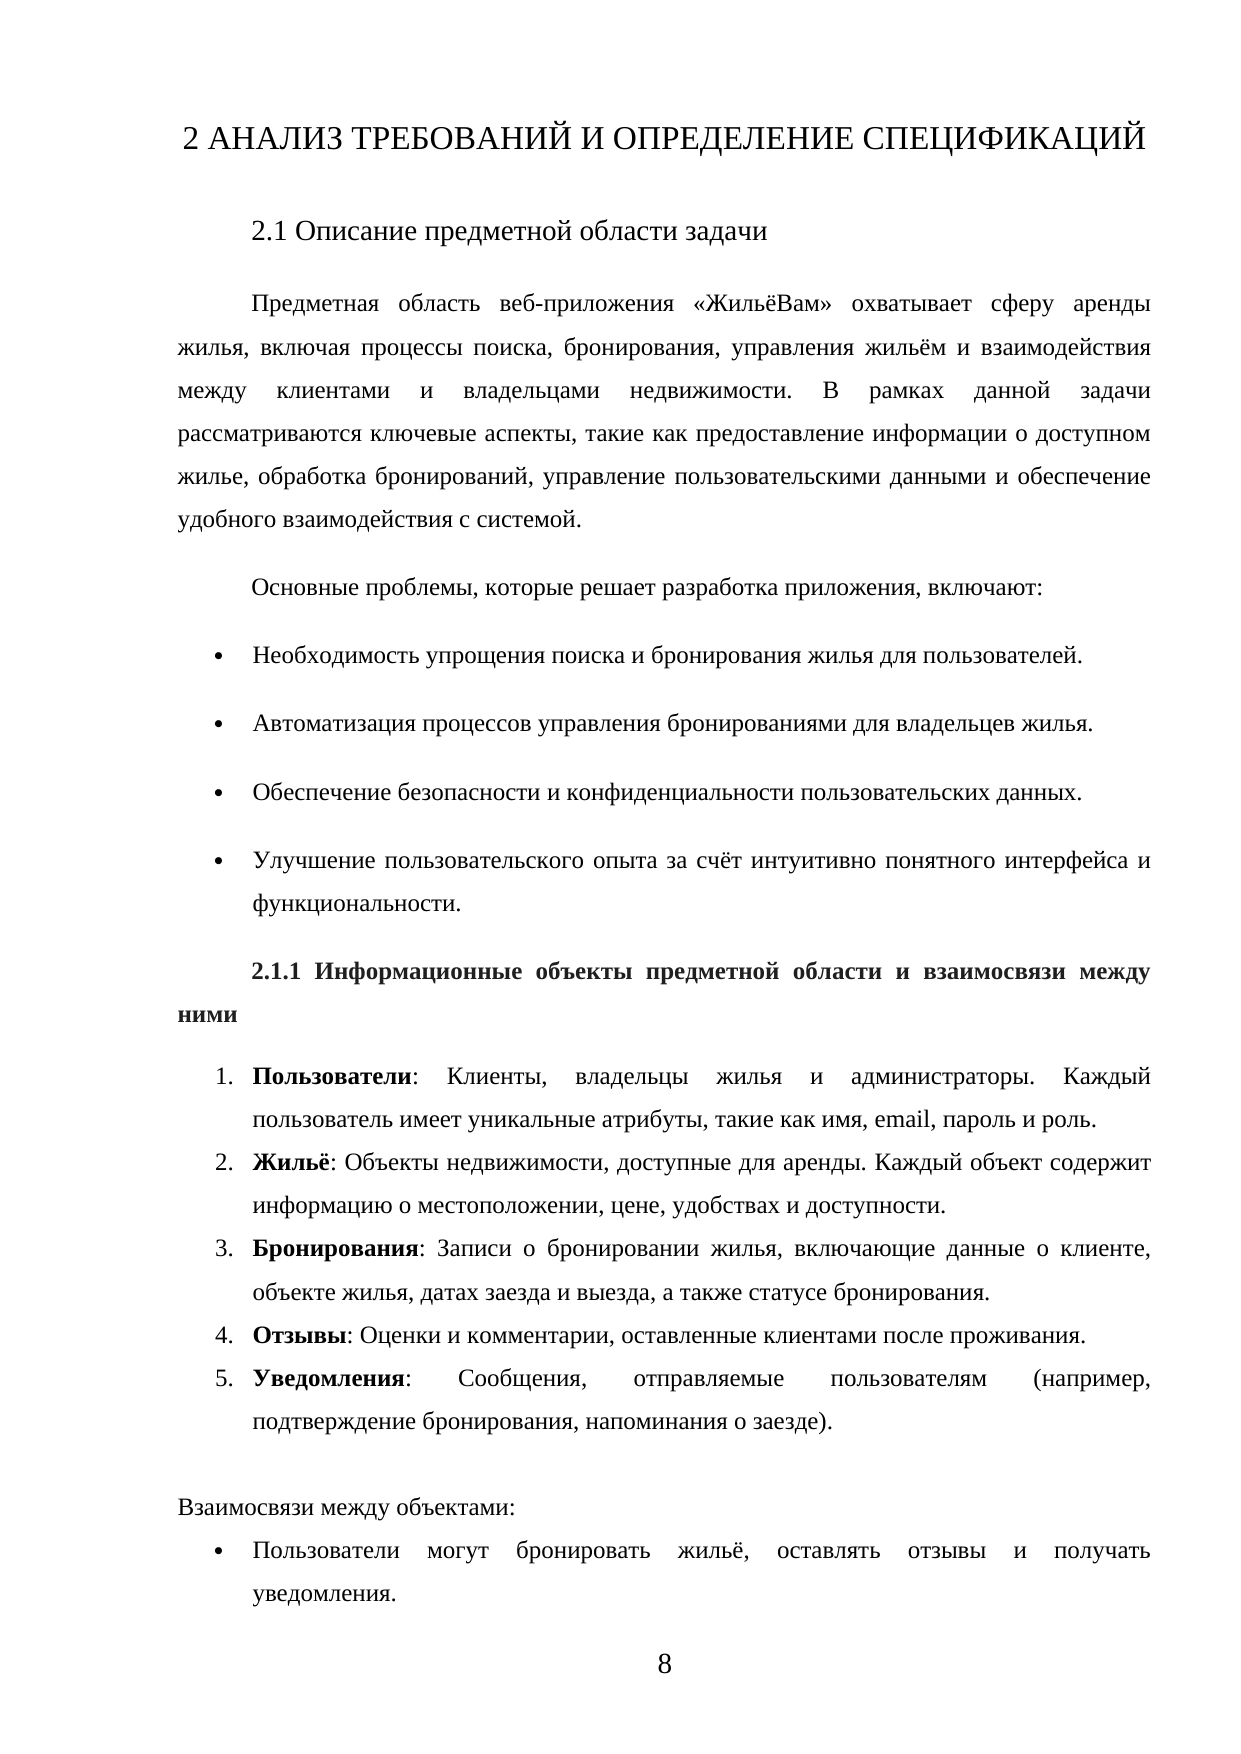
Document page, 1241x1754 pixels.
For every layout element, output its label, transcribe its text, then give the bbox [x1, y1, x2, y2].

list Необходимость упрощения поиска и бронирования жилья для пользователей. [215, 640, 1152, 669]
list Автоматизация процессов управления бронированиями для владельцев жилья. [215, 708, 1152, 737]
text Взаимосвязи между объектами: [177, 1492, 1152, 1521]
list Уведомления: Сообщения, отправляемые пользователям (например, подтверждение бронирования, напоминания о заезде). [215, 1363, 1152, 1435]
text 2.1 Описание предметной области задачи [177, 213, 1152, 247]
text 2 АНАЛИЗ ТРЕБОВАНИЙ И ОПРЕДЕЛЕНИЕ СПЕЦИФИКАЦИЙ [177, 118, 1152, 156]
list Пользователи: Клиенты, владельцы жилья и администраторы. Каждый пользователь имеет уникальные атрибуты, такие как имя, email, пароль и роль. [215, 1061, 1152, 1133]
list Обеспечение безопасности и конфиденциальности пользовательских данных. [215, 777, 1152, 805]
list Улучшение пользовательского опыта за счёт интуитивно понятного интерфейса и функциональности. [215, 845, 1152, 917]
list Жильё: Объекты недвижимости, доступные для аренды. Каждый объект содержит информацию о местоположении, цене, удобствах и доступности. [215, 1147, 1152, 1219]
text Основные проблемы, которые решает разработка приложения, включают: [177, 572, 1152, 601]
list Отзывы: Оценки и комментарии, оставленные клиентами после проживания. [215, 1320, 1152, 1348]
list Пользователи могут бронировать жильё, оставлять отзывы и получать уведомления. [215, 1535, 1152, 1607]
list Бронирования: Записи о бронировании жилья, включающие данные о клиенте, объекте жилья, датах заезда и выезда, а также статусе бронирования. [215, 1233, 1152, 1305]
text 2.1.1 Информационные объекты предметной области и взаимосвязи между ними [177, 956, 1152, 1028]
text Предметная область веб-приложения «ЖильёВам» охватывает сферу аренды жилья, включая процессы поиска, бронирования, управления жильём и взаимодействия между клиентами и владельцами недвижимости. В рамках данной задачи рассматриваются ключевые аспекты, такие как предоставление информации о доступном жилье, обработка бронирований, управление пользовательскими данными и обеспечение удобного взаимодействия с системой. [177, 288, 1152, 533]
